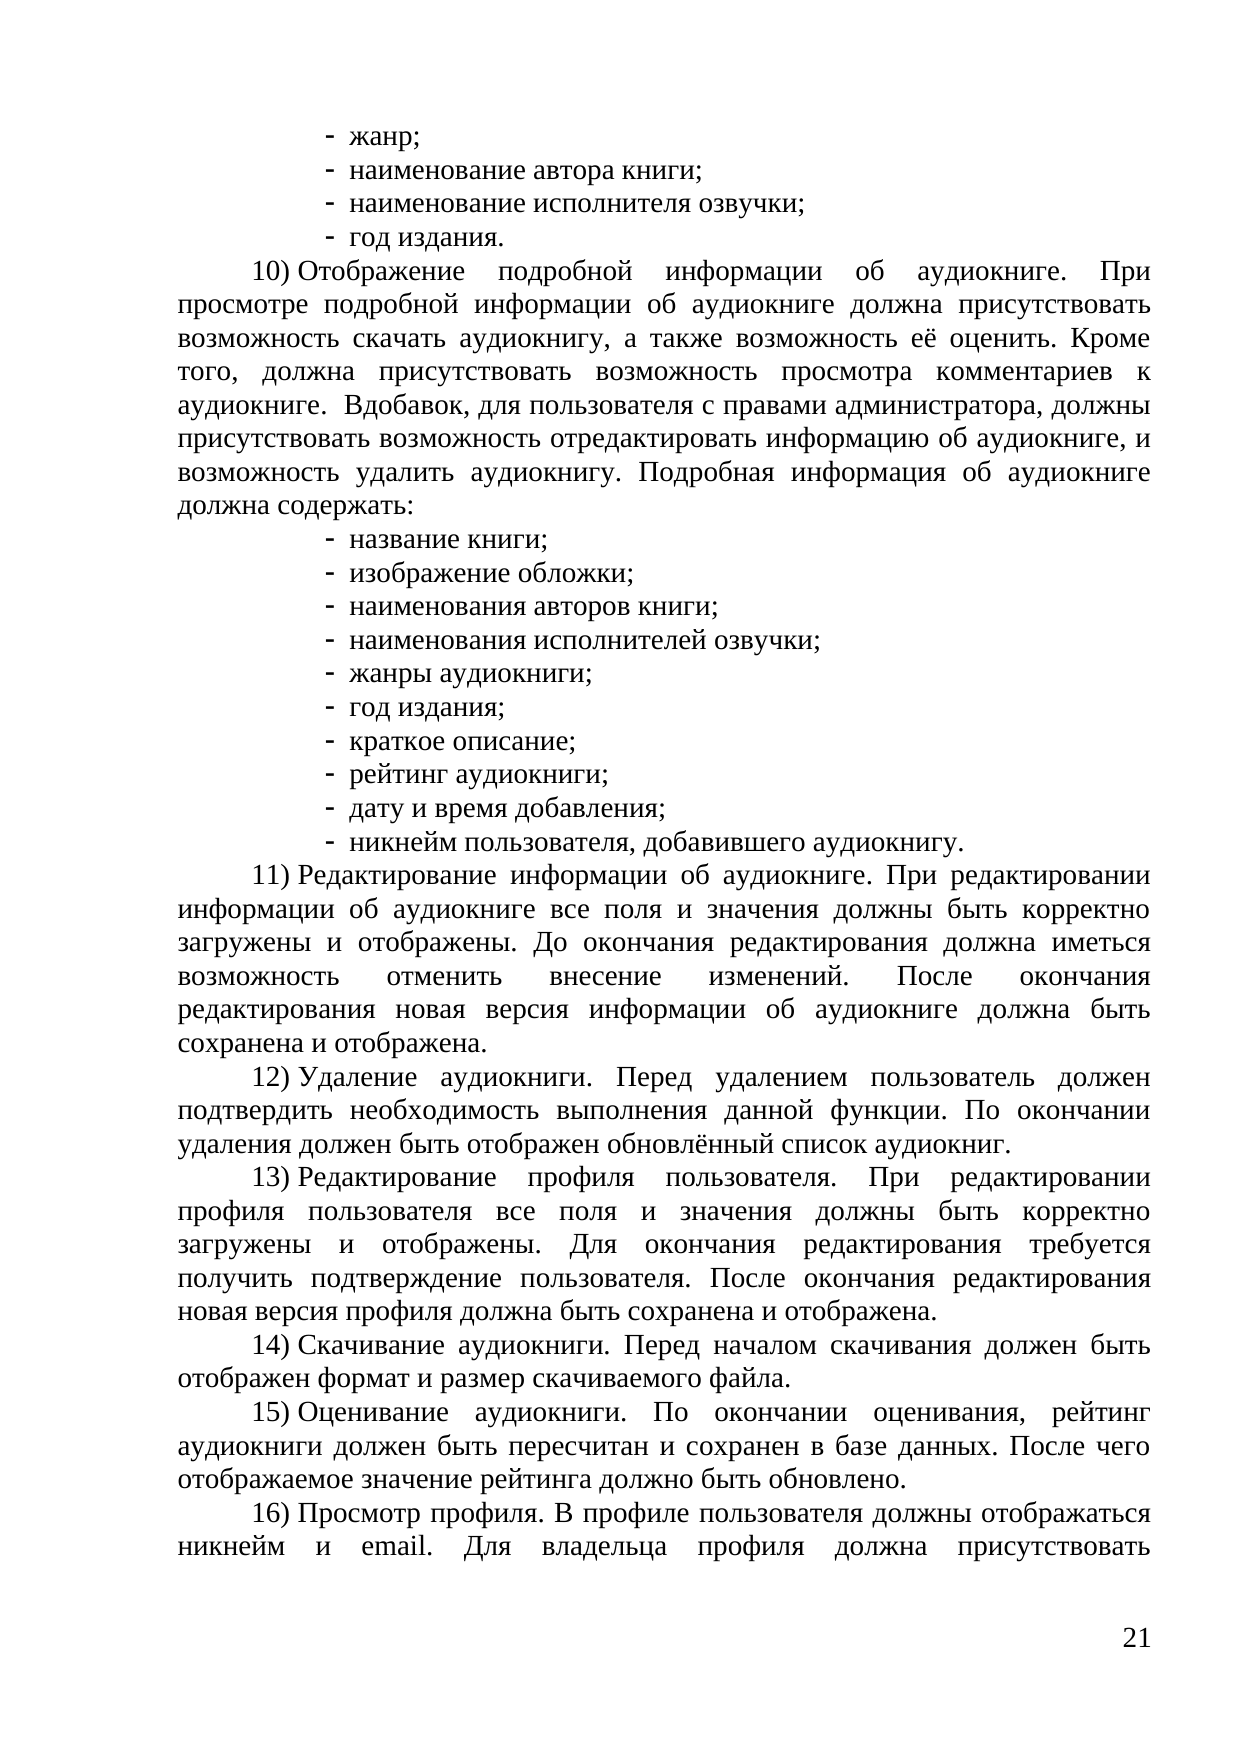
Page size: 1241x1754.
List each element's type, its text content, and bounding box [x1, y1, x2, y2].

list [177, 1495, 1152, 1562]
list наименование исполнителя озвучки; [251, 185, 1152, 219]
list дату и время добавления; [251, 790, 1152, 824]
list Скачивание аудиокниги. Перед началом скачивания должен быть отображен формат и размер скачиваемого файла. [177, 1327, 1152, 1394]
list Редактирование профиля пользователя. При редактировании профиля пользователя все поля и значения должны быть корректно загружены и отображены. Для окончания редактирования требуется получить подтверждение пользователя. После окончания редактирования новая версия профиля должна быть сохранена и отображена. [177, 1159, 1152, 1327]
list изображение обложки; [251, 555, 1152, 588]
list рейтинг аудиокниги; [251, 757, 1152, 790]
list Оценивание аудиокниги. По окончании оценивания, рейтинг аудиокниги должен быть пересчитан и сохранен в базе данных. После чего отображаемое значение рейтинга должно быть обновлено. [177, 1394, 1152, 1495]
list наименования авторов книги; [251, 588, 1152, 622]
list Удаление аудиокниги. Перед удалением пользователь должен подтвердить необходимость выполнения данной функции. По окончании удаления должен быть отображен обновлённый список аудиокниг. [177, 1059, 1152, 1159]
list наименование автора книги; [251, 152, 1152, 185]
list жанры аудиокниги; [251, 656, 1152, 689]
list краткое описание; [251, 723, 1152, 757]
list Отображение подробной информации об аудиокниге. При просмотре подробной информации об аудиокниге должна присутствовать возможность скачать аудиокнигу, а также возможность её оценить. Кроме того, должна присутствовать возможность просмотра комментариев к аудиокниге. Вдобавок, для пользователя с правами администратора, должны присутствовать возможность отредактировать информацию об аудиокниге, и возможность удалить аудиокнигу. Подробная информация об аудиокниге должна содержать: [177, 253, 1152, 521]
list год издания; [251, 689, 1152, 723]
list год издания. [251, 219, 1152, 253]
list никнейм пользователя, добавившего аудиокнигу. [251, 824, 1152, 857]
list жанр; [251, 118, 1152, 152]
list название книги; [251, 521, 1152, 555]
list Редактирование информации об аудиокниге. При редактировании информации об аудиокниге все поля и значения должны быть корректно загружены и отображены. До окончания редактирования должна иметься возможность отменить внесение изменений. После окончания редактирования новая версия информации об аудиокниге должна быть сохранена и отображена. [177, 857, 1152, 1059]
list наименования исполнителей озвучки; [251, 622, 1152, 656]
